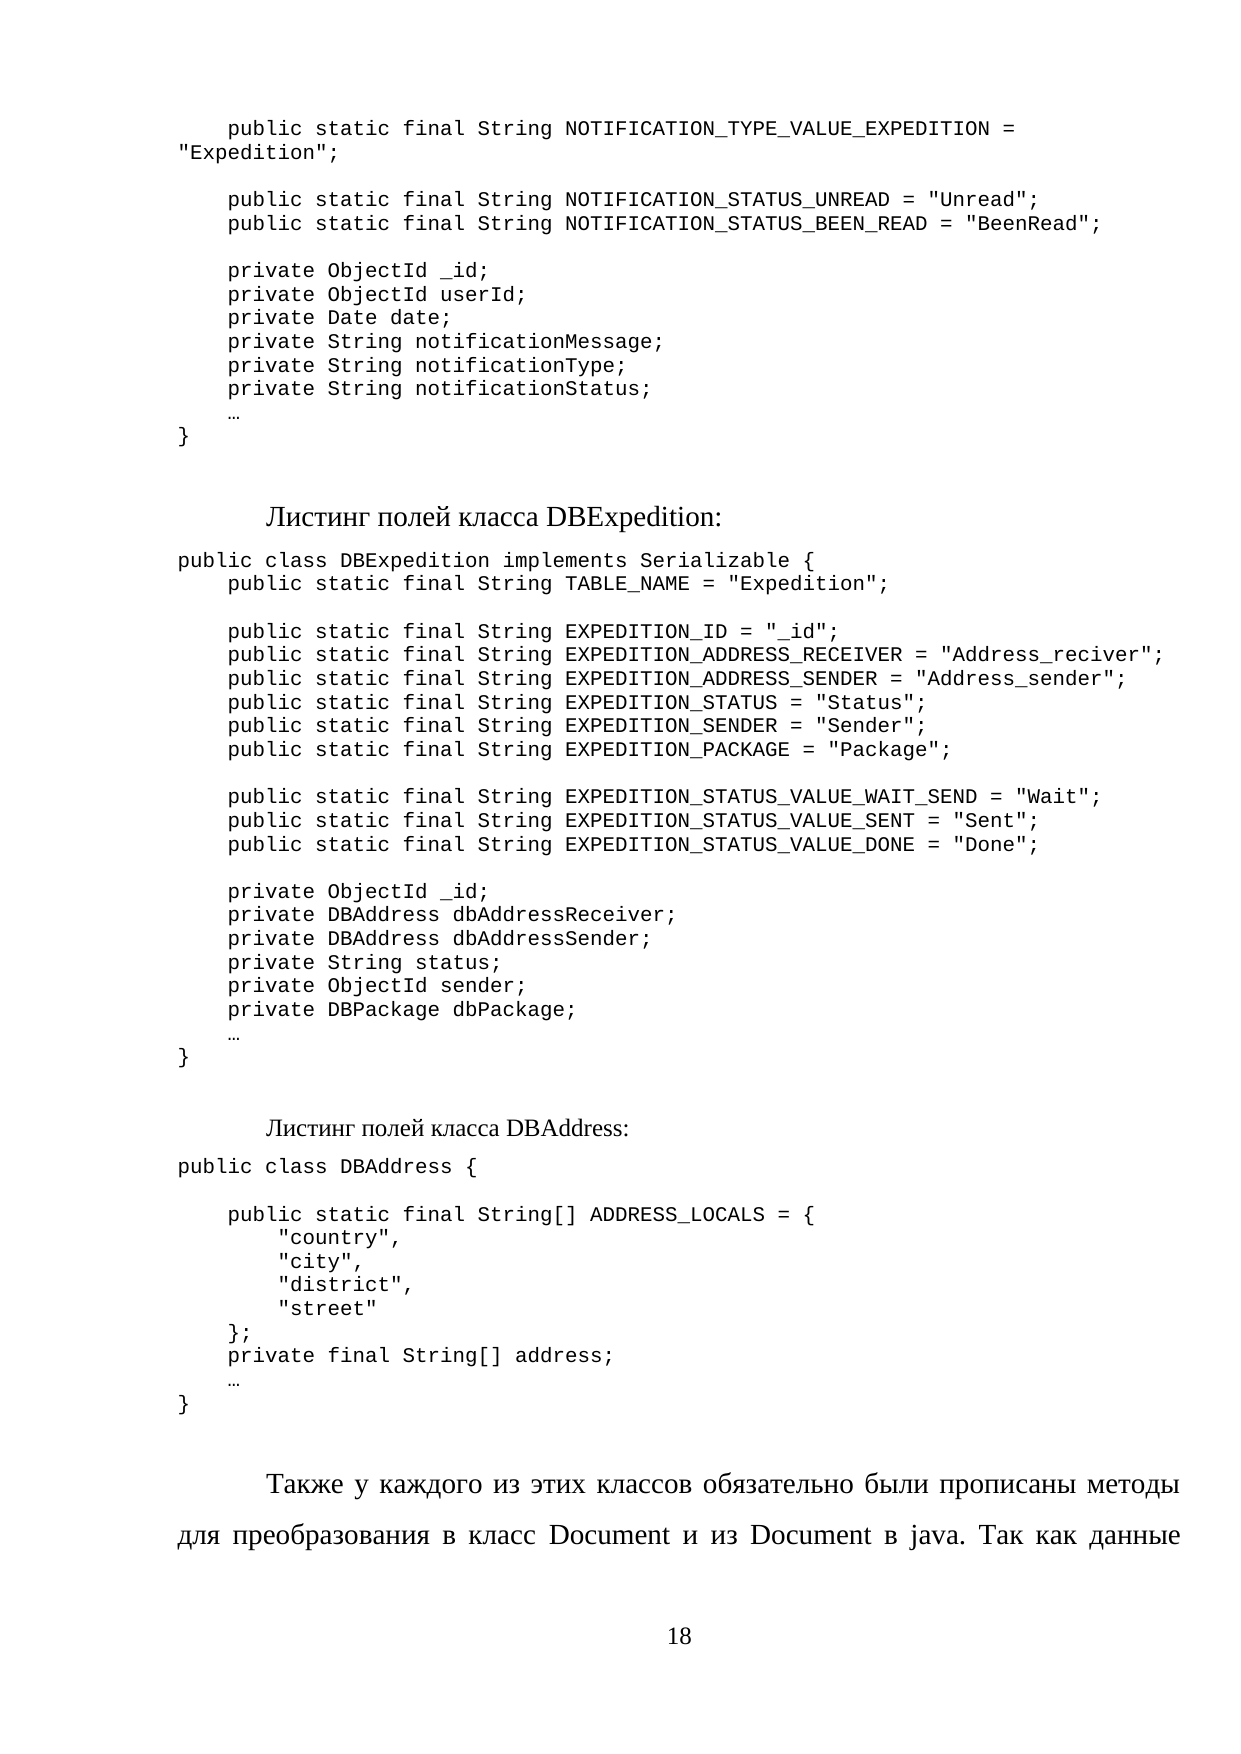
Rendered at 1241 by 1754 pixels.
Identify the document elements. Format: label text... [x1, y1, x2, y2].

text … [177, 1023, 1181, 1046]
text private Date date; [177, 307, 1181, 331]
text private final String[] address; [177, 1345, 1181, 1369]
text public static final String EXPEDITION_SENDER = "Sender"; [177, 715, 1181, 739]
text private DBPackage dbPackage; [177, 999, 1181, 1023]
text public class DBAddress { [177, 1156, 1181, 1180]
text private ObjectId userId; [177, 284, 1181, 307]
text public static final String NOTIFICATION_STATUS_BEEN_READ = "BeenRead"; [177, 213, 1181, 236]
text private String notificationType; [177, 354, 1181, 378]
text "country", [177, 1227, 1181, 1251]
text Листинг полей класса DBExpedition: [177, 499, 1181, 533]
text private ObjectId sender; [177, 975, 1181, 999]
text public static final String EXPEDITION_STATUS_VALUE_WAIT_SEND = "Wait"; [177, 786, 1181, 810]
text public static final String EXPEDITION_STATUS_VALUE_DONE = "Done"; [177, 833, 1181, 857]
text public static final String NOTIFICATION_STATUS_UNREAD = "Unread"; [177, 189, 1181, 213]
text public static final String NOTIFICATION_TYPE_VALUE_EXPEDITION = "Expedition"; [177, 118, 1181, 165]
text private DBAddress dbAddressSender; [177, 928, 1181, 952]
text private String notificationStatus; [177, 378, 1181, 402]
text }; [177, 1322, 1181, 1345]
text public static final String EXPEDITION_ADDRESS_SENDER = "Address_sender"; [177, 668, 1181, 692]
text } [177, 1046, 1181, 1070]
text private String status; [177, 952, 1181, 975]
text … [177, 402, 1181, 426]
text private String notificationMessage; [177, 331, 1181, 354]
text "district", [177, 1274, 1181, 1298]
text private DBAddress dbAddressReceiver; [177, 904, 1181, 928]
text "street" [177, 1298, 1181, 1322]
text public static final String EXPEDITION_STATUS_VALUE_SENT = "Sent"; [177, 810, 1181, 833]
text private ObjectId _id; [177, 260, 1181, 284]
text Листинг полей класса DBAddress: [177, 1113, 1181, 1142]
text "city", [177, 1251, 1181, 1274]
text private ObjectId _id; [177, 881, 1181, 904]
text public class DBExpedition implements Serializable { [177, 550, 1181, 573]
text public static final String EXPEDITION_ADDRESS_RECEIVER = "Address_reciver"; [177, 644, 1181, 668]
text public static final String EXPEDITION_PACKAGE = "Package"; [177, 739, 1181, 763]
text public static final String[] ADDRESS_LOCALS = { [177, 1203, 1181, 1227]
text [177, 1467, 1181, 1551]
text } [177, 426, 1181, 449]
text … [177, 1369, 1181, 1393]
text } [177, 1393, 1181, 1416]
text public static final String EXPEDITION_STATUS = "Status"; [177, 692, 1181, 715]
text public static final String TABLE_NAME = "Expedition"; [177, 573, 1181, 597]
text public static final String EXPEDITION_ID = "_id"; [177, 621, 1181, 644]
